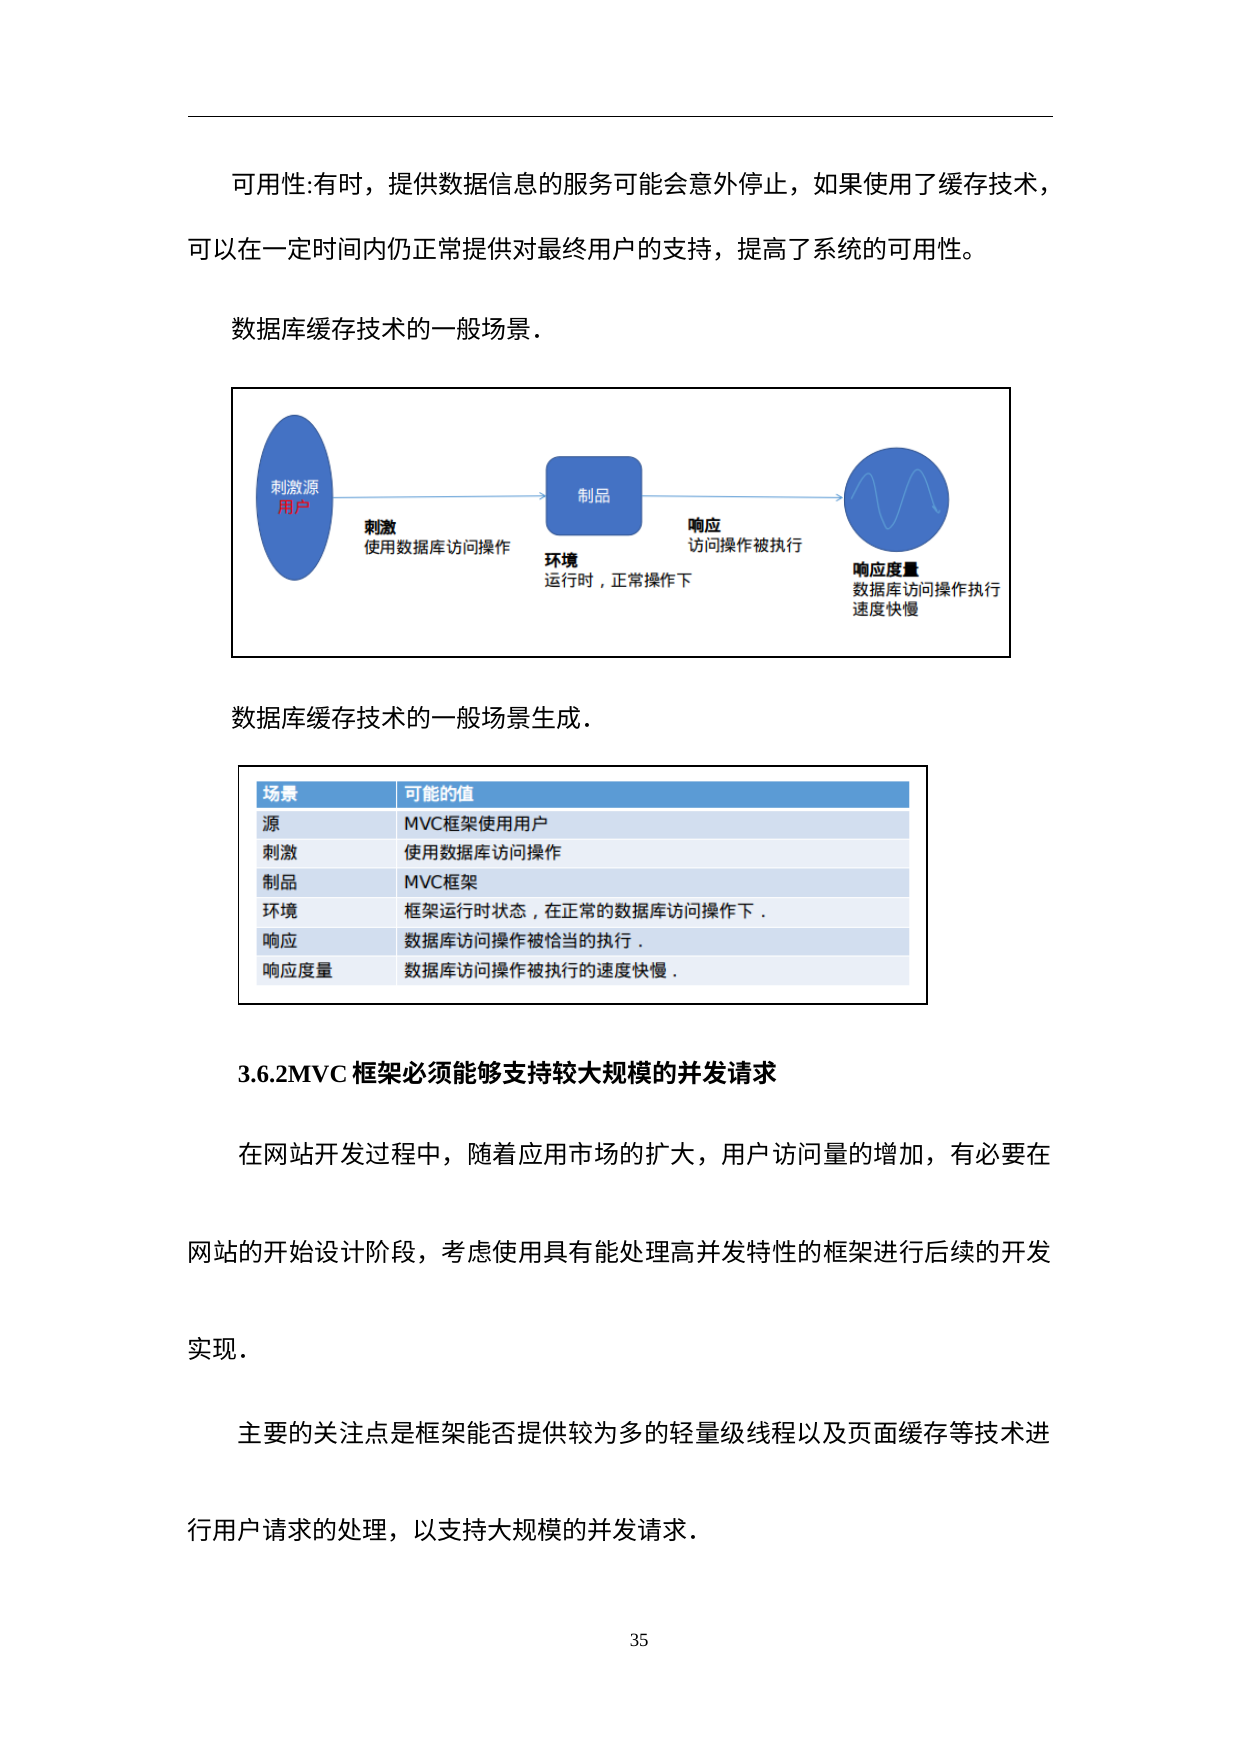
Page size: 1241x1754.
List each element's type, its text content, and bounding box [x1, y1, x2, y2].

picture [239, 767, 926, 1003]
picture [233, 389, 1009, 656]
text 数据库缓存技术的一般场景生成． [187, 684, 1053, 749]
text 在网站开发过程中，随着应用市场的扩大，用户访问量的增加，有必要在网站的开始设计阶段，考虑使用具有能处理高并发特性的框架进行后续的开发实现． [187, 1121, 1053, 1381]
text 主要的关注点是框架能否提供较为多的轻量级线程以及页面缓存等技术进行用户请求的处理，以支持大规模的并发请求． [187, 1399, 1053, 1561]
text 可用性:有时，提供数据信息的服务可能会意外停止，如果使用了缓存技术，可以在一定时间内仍正常提供对最终用户的支持，提高了系统的可用性。 [187, 150, 1053, 280]
text 数据库缓存技术的一般场景． [187, 296, 1053, 361]
subtitle 3.6.2MVC框架必须能够支持较大规模的并发请求 [187, 1039, 1053, 1104]
